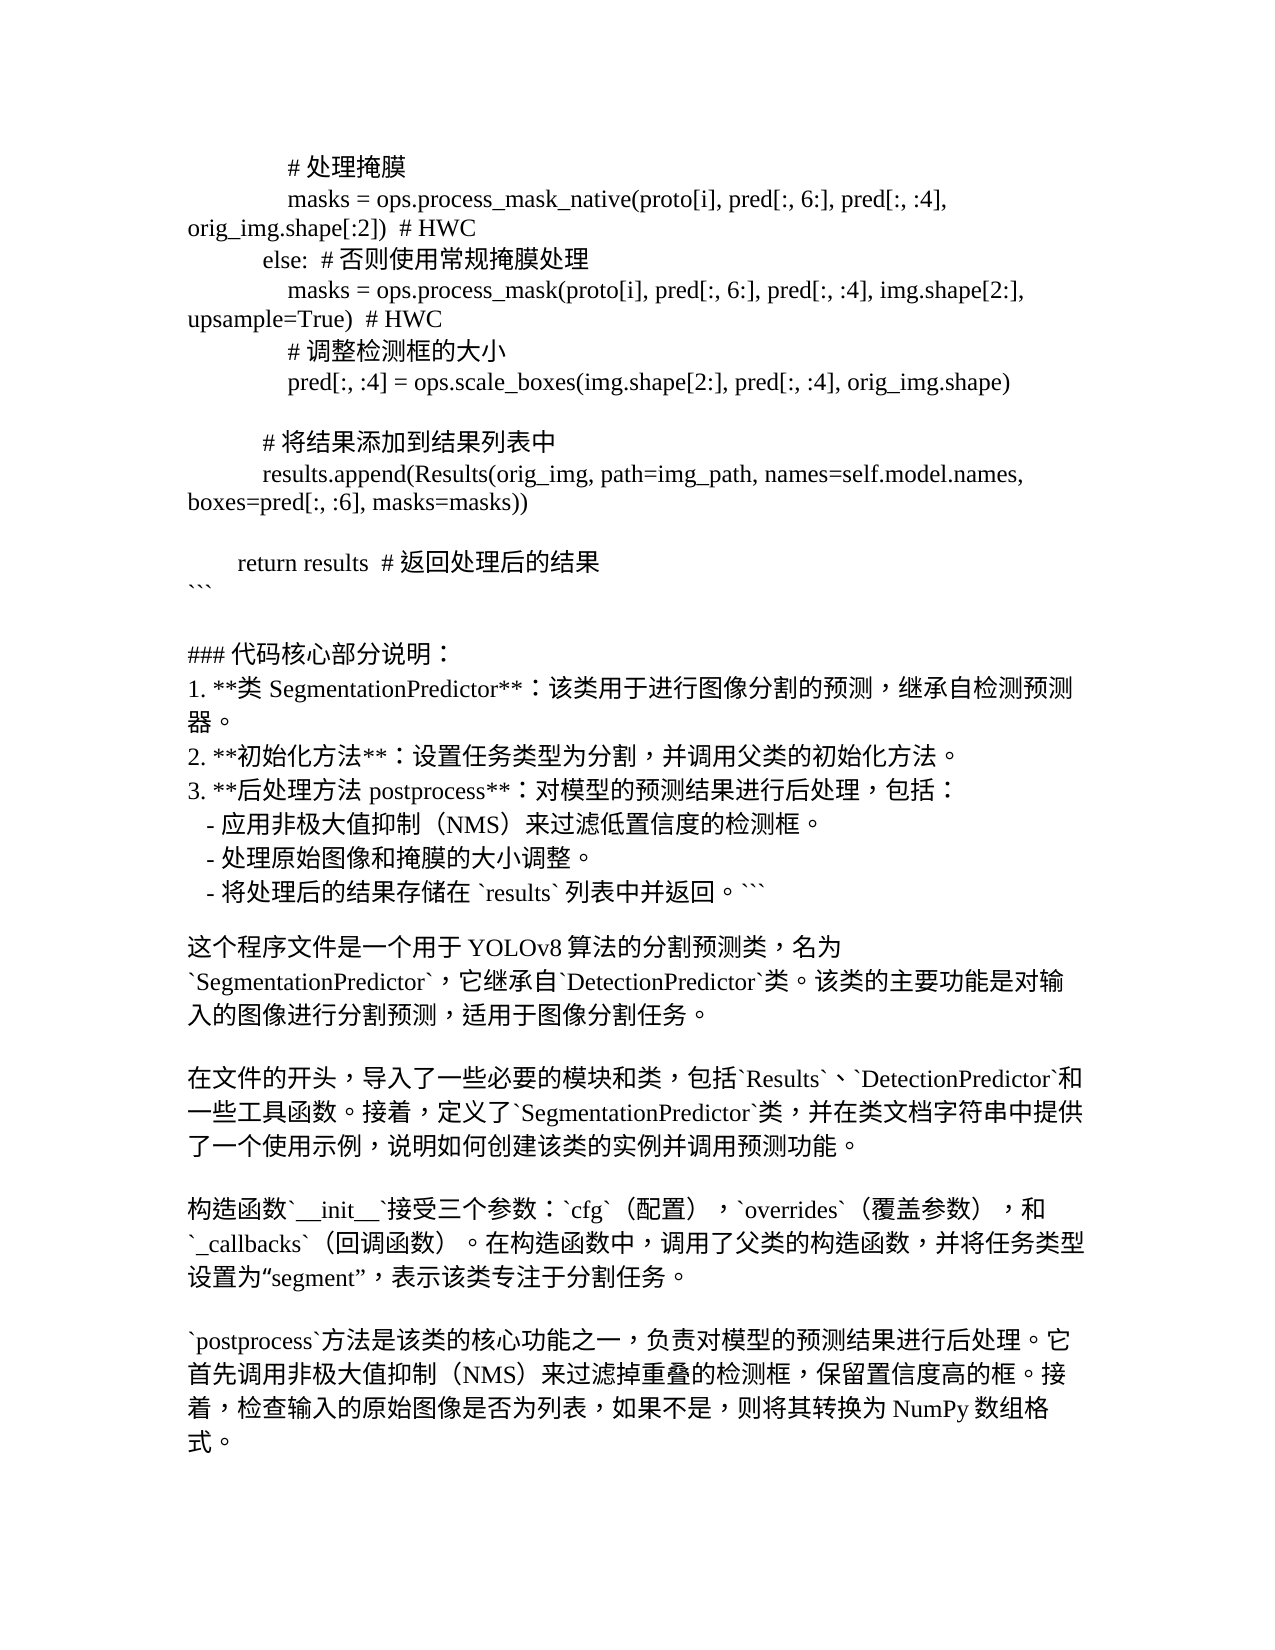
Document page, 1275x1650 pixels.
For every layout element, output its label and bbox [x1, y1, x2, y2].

text [187, 930, 1087, 1488]
text [187, 150, 1087, 909]
